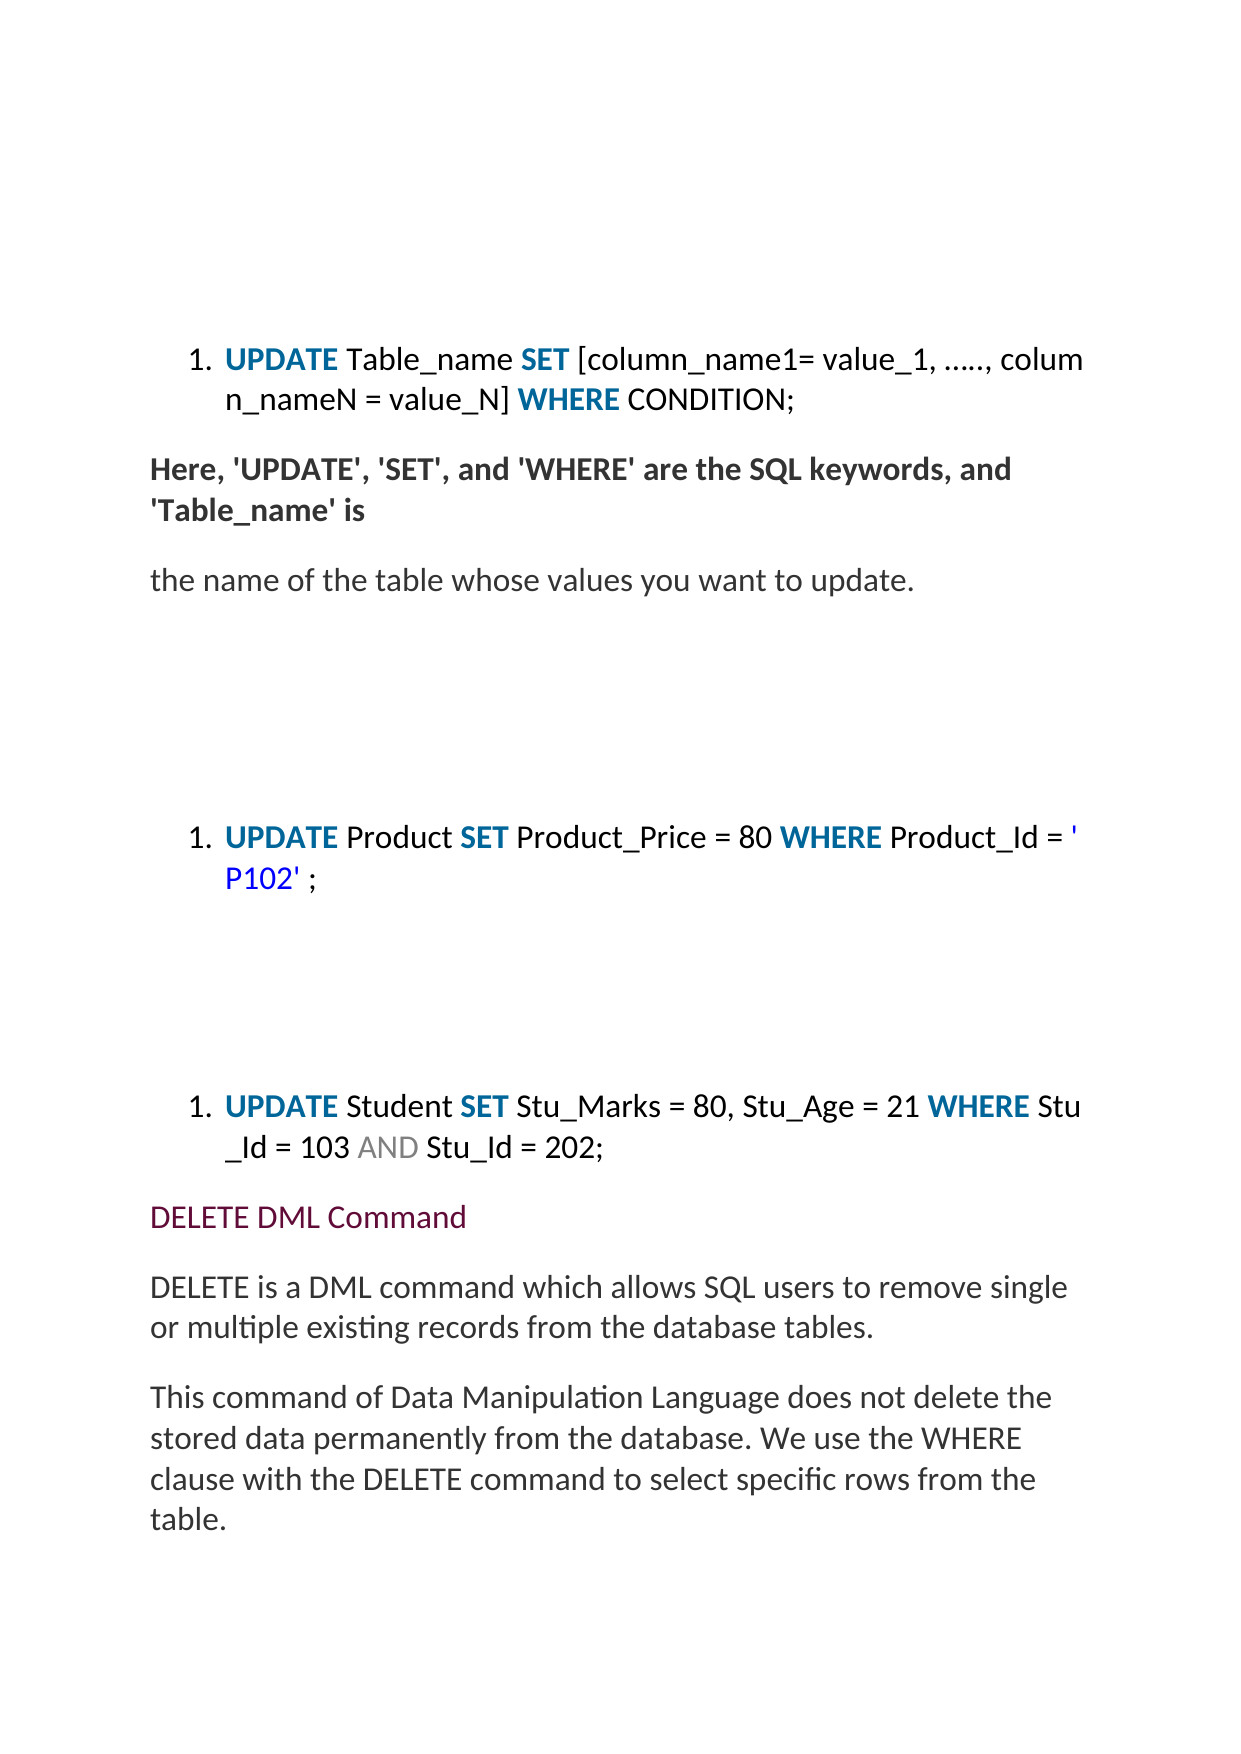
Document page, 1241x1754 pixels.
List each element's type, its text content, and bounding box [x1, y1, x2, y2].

text the name of the table whose values you want to update. [150, 559, 1090, 599]
list UPDATE Student SET Stu_Marks = 80, Stu_Age = 21 WHERE Stu_Id = 103 AND Stu_Id = 202; [187, 1085, 1090, 1167]
subtitle DELETE DML Command [150, 1196, 1090, 1236]
text DELETE is a DML command which allows SQL users to remove single or multiple existing records from the database tables. [150, 1266, 1090, 1347]
text This command of Data Manipulation Language does not delete the stored data permanently from the database. We use the WHERE clause with the DELETE command to select specific rows from the table. [150, 1376, 1090, 1539]
subtitle Here, 'UPDATE', 'SET', and 'WHERE' are the SQL keywords, and 'Table_name' is [150, 448, 1090, 529]
list UPDATE Table_name SET [column_name1= value_1, ….., column_nameN = value_N] WHERE CONDITION; [187, 337, 1090, 419]
list UPDATE Product SET Product_Price = 80 WHERE Product_Id = 'P102' ; [187, 816, 1090, 898]
